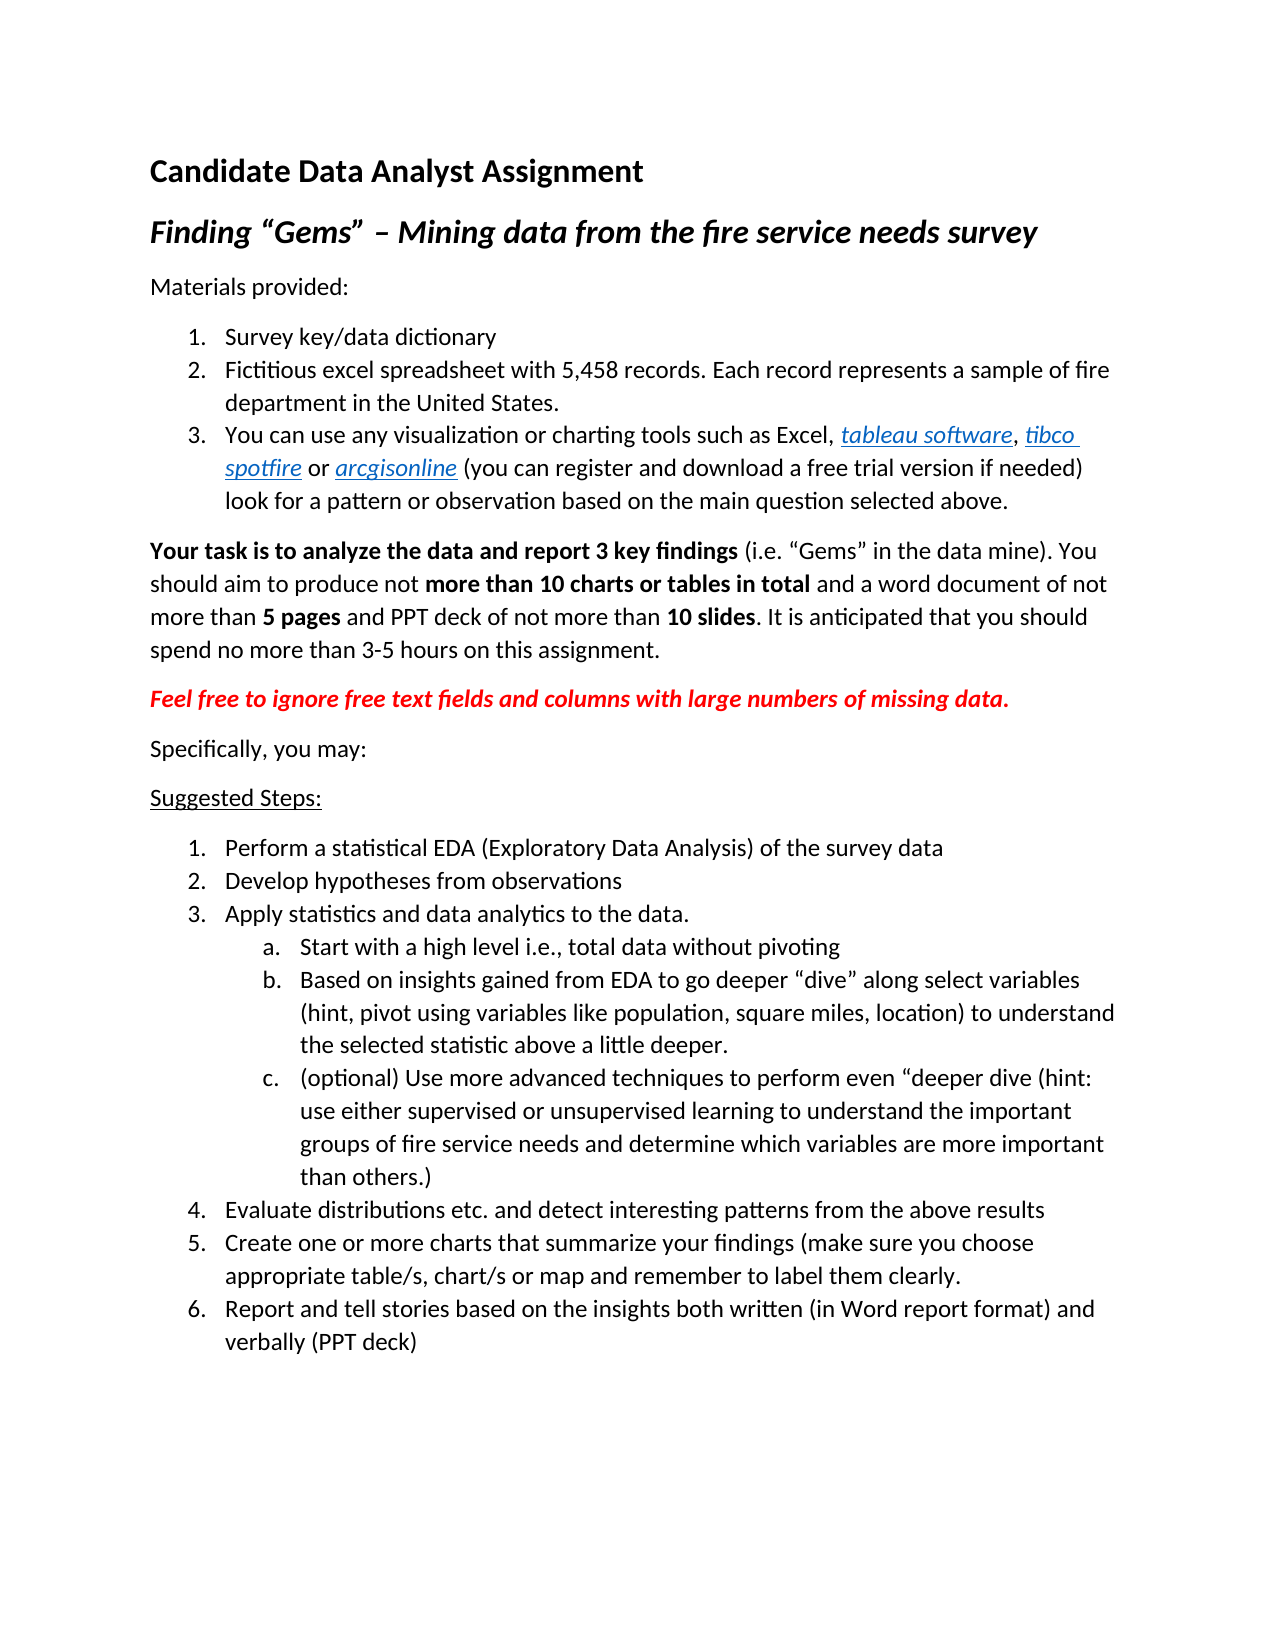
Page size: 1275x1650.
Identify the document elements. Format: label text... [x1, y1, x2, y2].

text Your task is to analyze the data and report 3 key findings (i.e. “Gems” in the data mine). You should aim to produce not more than 10 charts or tables in total and a word document of not more than 5 pages and PPT deck of not more than 10 slides. It is anticipated that you should spend no more than 3-5 hours on this assignment. [150, 535, 1125, 664]
text Specifically, you may: [150, 733, 1125, 763]
text Feel free to ignore free text fields and columns with large numbers of missing data. [150, 683, 1125, 714]
list Develop hypotheses from observations [187, 865, 1125, 896]
list Survey key/data dictionary [187, 321, 1125, 351]
list You can use any visualization or charting tools such as Excel, tableau software, tibco spotfire or arcgisonline (you can register and download a free trial version if needed) look for a pattern or observation based on the main question selected above. [187, 419, 1125, 516]
text Finding “Gems” – Mining data from the fire service needs survey [150, 211, 1125, 251]
list Based on insights gained from EDA to go deeper “dive” along select variables (hint, pivot using variables like population, square miles, location) to understand the selected statistic above a little deeper. [262, 964, 1125, 1060]
list Evaluate distributions etc. and detect interesting patterns from the above results [187, 1194, 1125, 1225]
list Create one or more charts that summarize your findings (make sure you choose appropriate table/s, chart/s or map and remember to label them clearly. [187, 1227, 1125, 1291]
list (optional) Use more advanced techniques to perform even “deeper dive (hint: use either supervised or unsupervised learning to understand the important groups of fire service needs and determine which variables are more important than others.) [262, 1062, 1125, 1192]
list Apply statistics and data analytics to the data. [187, 898, 1125, 928]
text Suggested Steps: [150, 782, 1125, 813]
list Start with a high level i.e., total data without pivoting [262, 931, 1125, 961]
list Fictitious excel spreadsheet with 5,458 records. Each record represents a sample of fire department in the United States. [187, 354, 1125, 417]
text Candidate Data Analyst Assignment [150, 150, 1125, 191]
list Report and tell stories based on the insights both written (in Word report format) and verbally (PPT deck) [187, 1293, 1125, 1356]
text Materials provided: [150, 271, 1125, 302]
list Perform a statistical EDA (Exploratory Data Analysis) of the survey data [187, 832, 1125, 863]
